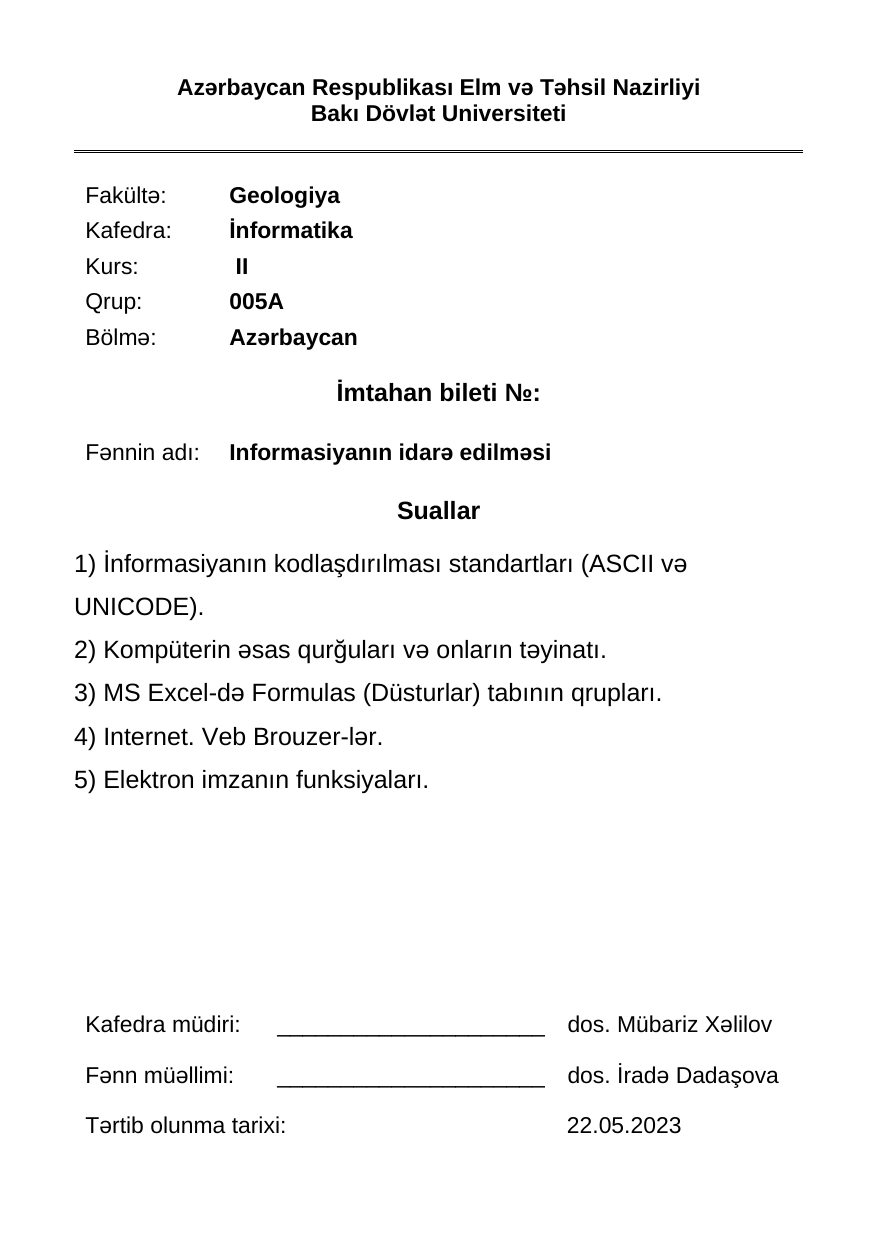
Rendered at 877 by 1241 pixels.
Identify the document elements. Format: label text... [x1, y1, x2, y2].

text 3) MS Excel-də Formulas (Düsturlar) tabının qrupları. [74, 678, 803, 707]
text 1) İnformasiyanın kodlaşdırılması standartları (ASCII və UNICODE). [74, 549, 803, 621]
text 4) Internet. Veb Brouzer-lər. [74, 722, 803, 750]
text 5) Elektron imzanın funksiyaları. [74, 765, 803, 793]
text 2) Kompüterin əsas qurğuları və onların təyinatı. [74, 635, 803, 664]
